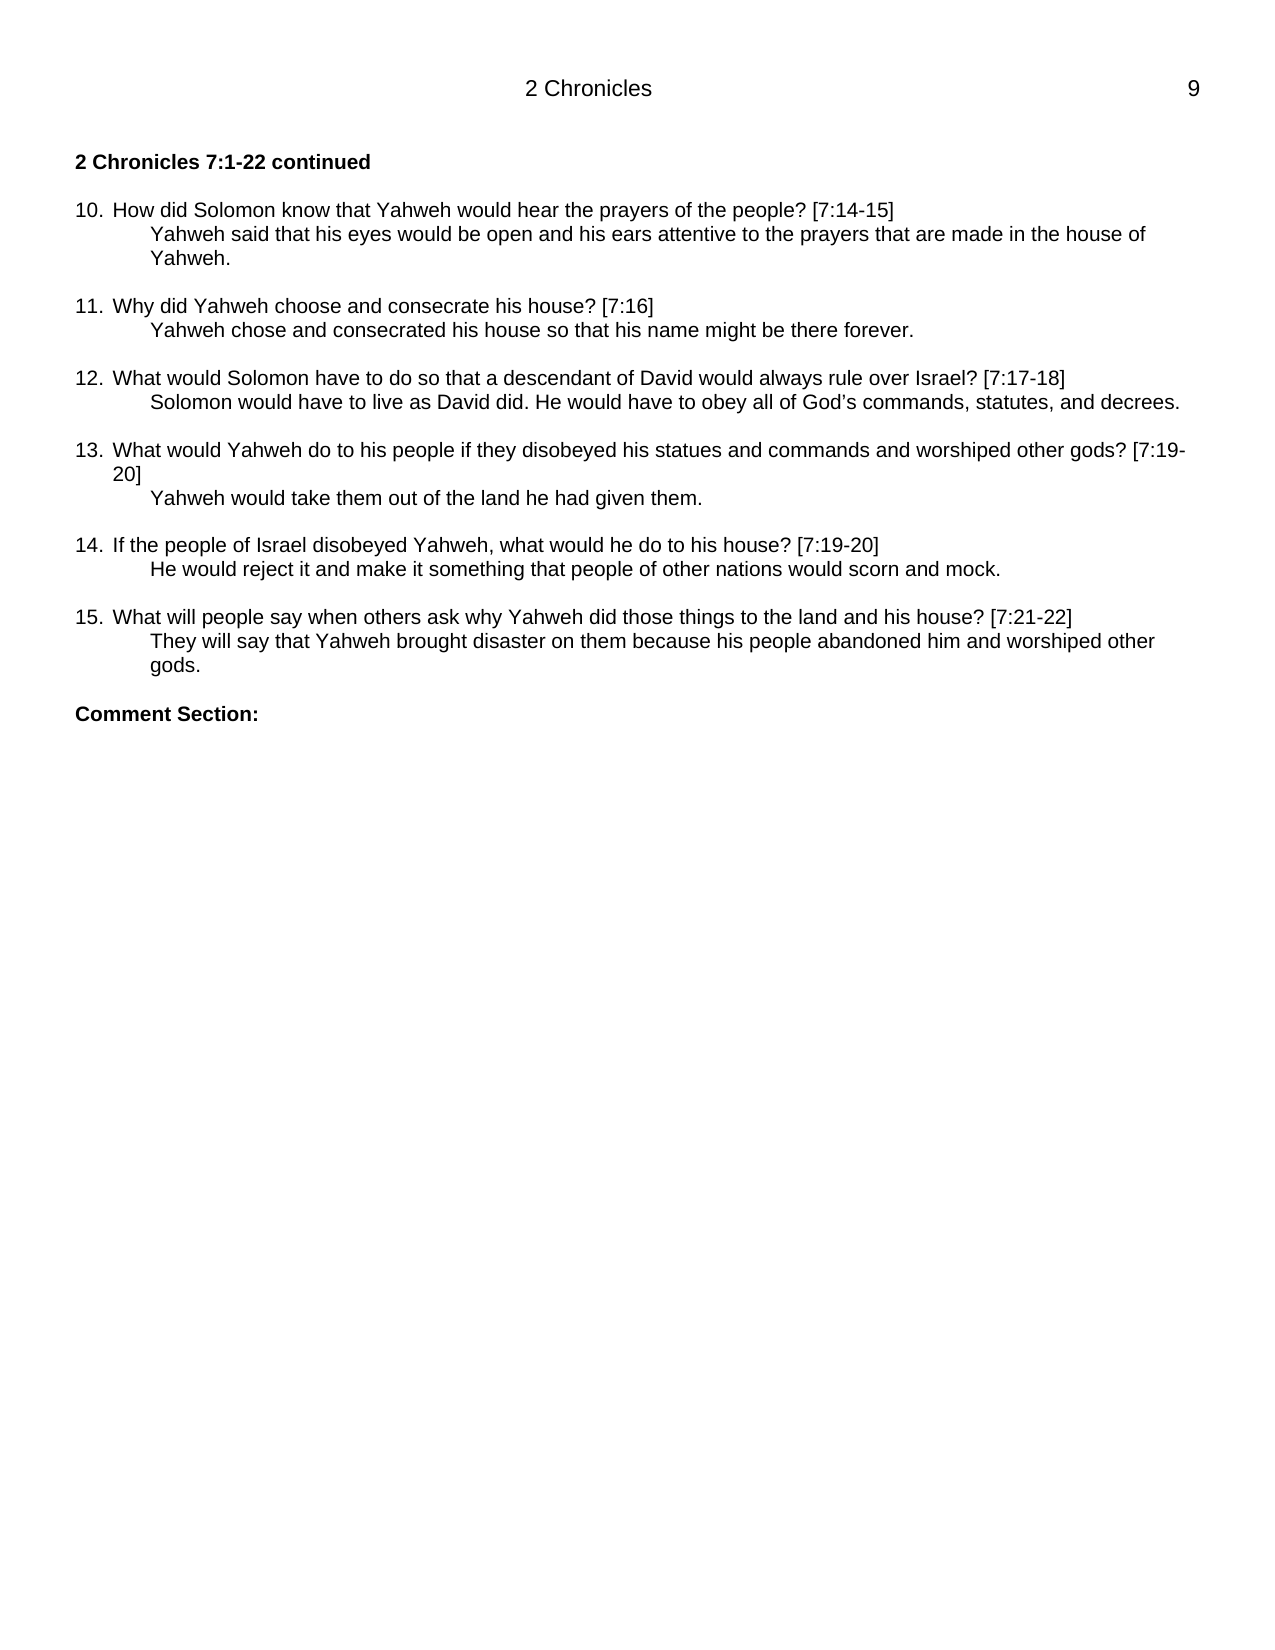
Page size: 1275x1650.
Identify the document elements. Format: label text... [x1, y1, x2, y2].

text Yahweh chose and consecrated his house so that his name might be there forever. [150, 318, 1200, 342]
text Yahweh would take them out of the land he had given them. [75, 485, 1200, 509]
text Comment Section: [75, 702, 1200, 726]
list What would Yahweh do to his people if they disobeyed his statues and commands and worshiped other gods? [7:19-20] [75, 437, 1200, 485]
text Solomon would have to live as David did. He would have to obey all of God’s commands, statutes, and decrees. [150, 389, 1200, 413]
list How did Solomon know that Yahweh would hear the prayers of the people? [7:14-15] [75, 198, 1200, 222]
list What would Solomon have to do so that a descendant of David would always rule over Israel? [7:17-18] [75, 366, 1200, 389]
list If the people of Israel disobeyed Yahweh, what would he do to his house? [7:19-20] [75, 533, 1200, 557]
text 2 Chronicles 7:1-22 continued [75, 150, 1200, 174]
text He would reject it and make it something that people of other nations would scorn and mock. [75, 557, 1200, 581]
list Why did Yahweh choose and consecrate his house? [7:16] [75, 294, 1200, 318]
text They will say that Yahweh brought disaster on them because his people abandoned him and worshiped other gods. [150, 629, 1200, 677]
list What will people say when others ask why Yahweh did those things to the land and his house? [7:21-22] [75, 605, 1200, 629]
text Yahweh said that his eyes would be open and his ears attentive to the prayers that are made in the house of Yahweh. [150, 222, 1200, 270]
